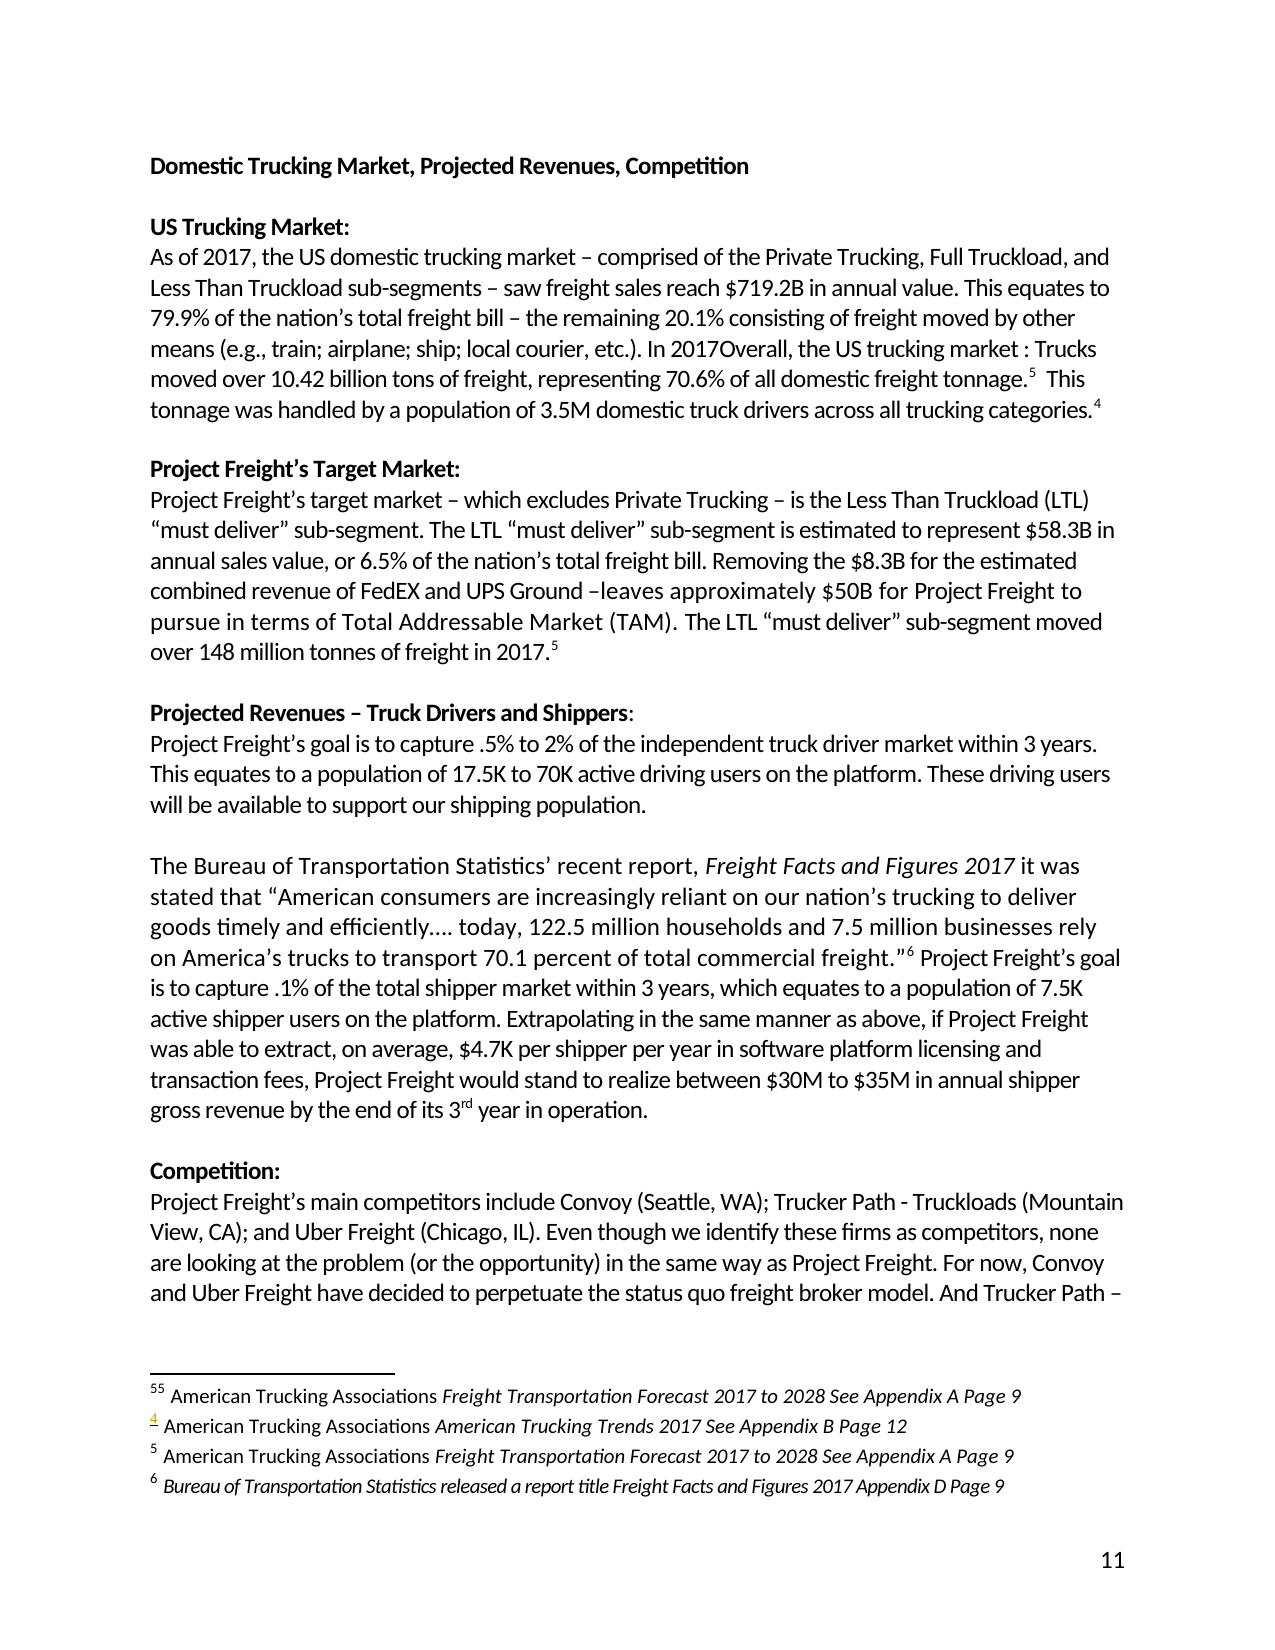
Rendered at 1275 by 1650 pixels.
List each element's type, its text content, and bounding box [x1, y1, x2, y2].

text Competit [150, 1155, 1125, 1186]
text and Shippers [150, 698, 1125, 728]
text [150, 1186, 1125, 1308]
text TBureau of Transportation Statistics reportFreight Facts and Figures 2017“American consumers are increasingly reliant on our nation’s trucking to deliver goods timely and efficientlyoday, 122.5 million households and 7.5 million businesses rely on America’s trucks to transport 70.1 percent of total commercial freight.” Project Freight.17.5Project Freight4.7KProject Freight30Mto35Mgross [150, 850, 1125, 1125]
text rucking $719.2 79.9% of the nation’s freight bill5 [150, 242, 1125, 425]
text Project Freight ess han Truckload $58.3 or 6.5% of the nation’s freight billestimated Project Freight [150, 484, 1125, 667]
text Project Freight’s Target Market [150, 453, 1125, 484]
text Project Freight.5to 2% independent31.570driving These driving users will be available to support our shipping population. [150, 728, 1125, 820]
